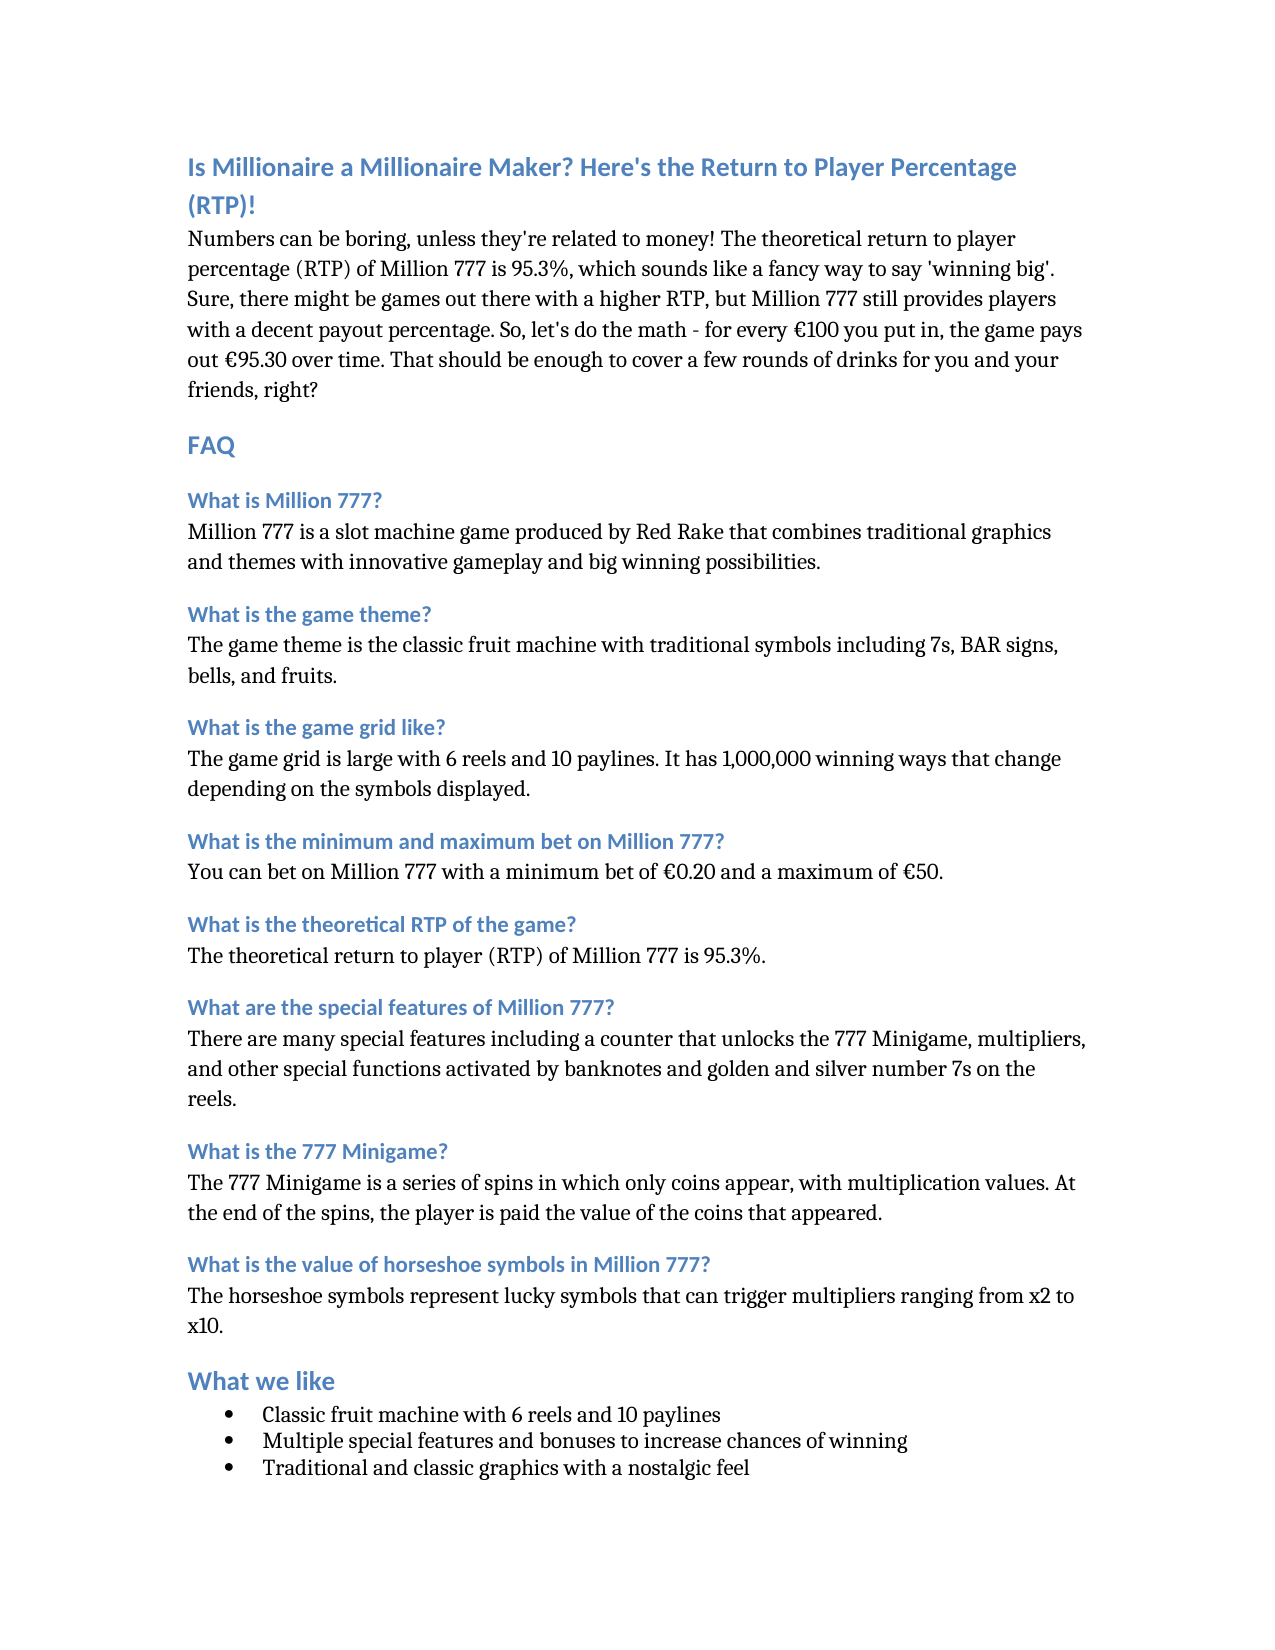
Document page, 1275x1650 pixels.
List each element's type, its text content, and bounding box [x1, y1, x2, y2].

subtitle FAQ [187, 428, 1087, 461]
text The horseshoe symbols represent lucky symbols that can trigger multipliers ranging from x2 to x10. [187, 1283, 1087, 1339]
subtitle What is the minimum and maximum bet on Million 777? [187, 827, 1087, 855]
subtitle What is Million 777? [187, 487, 1087, 515]
text You can bet on Million 777 with a minimum bet of €0.20 and a maximum of €50. [187, 859, 1087, 886]
list Traditional and classic graphics with a nostalgic feel [225, 1454, 1087, 1481]
text The game grid is large with 6 reels and 10 paylines. It has 1,000,000 winning ways that change depending on the symbols displayed. [187, 746, 1087, 802]
text The 777 Minigame is a series of spins in which only coins appear, with multiplication values. At the end of the spins, the player is paid the value of the coins that appeared. [187, 1169, 1087, 1226]
text Million 777 is a slot machine game produced by Red Rake that combines traditional graphics and themes with innovative gameplay and big winning possibilities. [187, 519, 1087, 575]
list Multiple special features and bonuses to increase chances of winning [225, 1428, 1087, 1454]
list Classic fruit machine with 6 reels and 10 paylines [225, 1402, 1087, 1428]
subtitle What are the special features of Million 777? [187, 993, 1087, 1021]
subtitle What is the game grid like? [187, 713, 1087, 742]
subtitle What is the game theme? [187, 600, 1087, 628]
subtitle What we like [187, 1364, 1087, 1397]
text Numbers can be boring, unless they're related to money! The theoretical return to player percentage (RTP) of Million 777 is 95.3%, which sounds like a fancy way to say 'winning big'. Sure, there might be games out there with a higher RTP, but Million 777 still provides players with a decent payout percentage. So, let's do the math - for every €100 you put in, the game pays out €95.30 over time. That should be enough to cover a few rounds of drinks for you and your friends, right? [187, 226, 1087, 403]
subtitle What is the value of horseshoe symbols in Million 777? [187, 1251, 1087, 1278]
subtitle What is the 777 Minigame? [187, 1137, 1087, 1165]
text The theoretical return to player (RTP) of Million 777 is 95.3%. [187, 942, 1087, 969]
text The game theme is the classic fruit machine with traditional symbols including 7s, BAR signs, bells, and fruits. [187, 632, 1087, 689]
subtitle What is the theoretical RTP of the game? [187, 910, 1087, 938]
text There are many special features including a counter that unlocks the 777 Minigame, multipliers, and other special functions activated by banknotes and golden and silver number 7s on the reels. [187, 1026, 1087, 1112]
subtitle Is Millionaire a Millionaire Maker? Here's the Return to Player Percentage (RTP)! [187, 150, 1087, 221]
